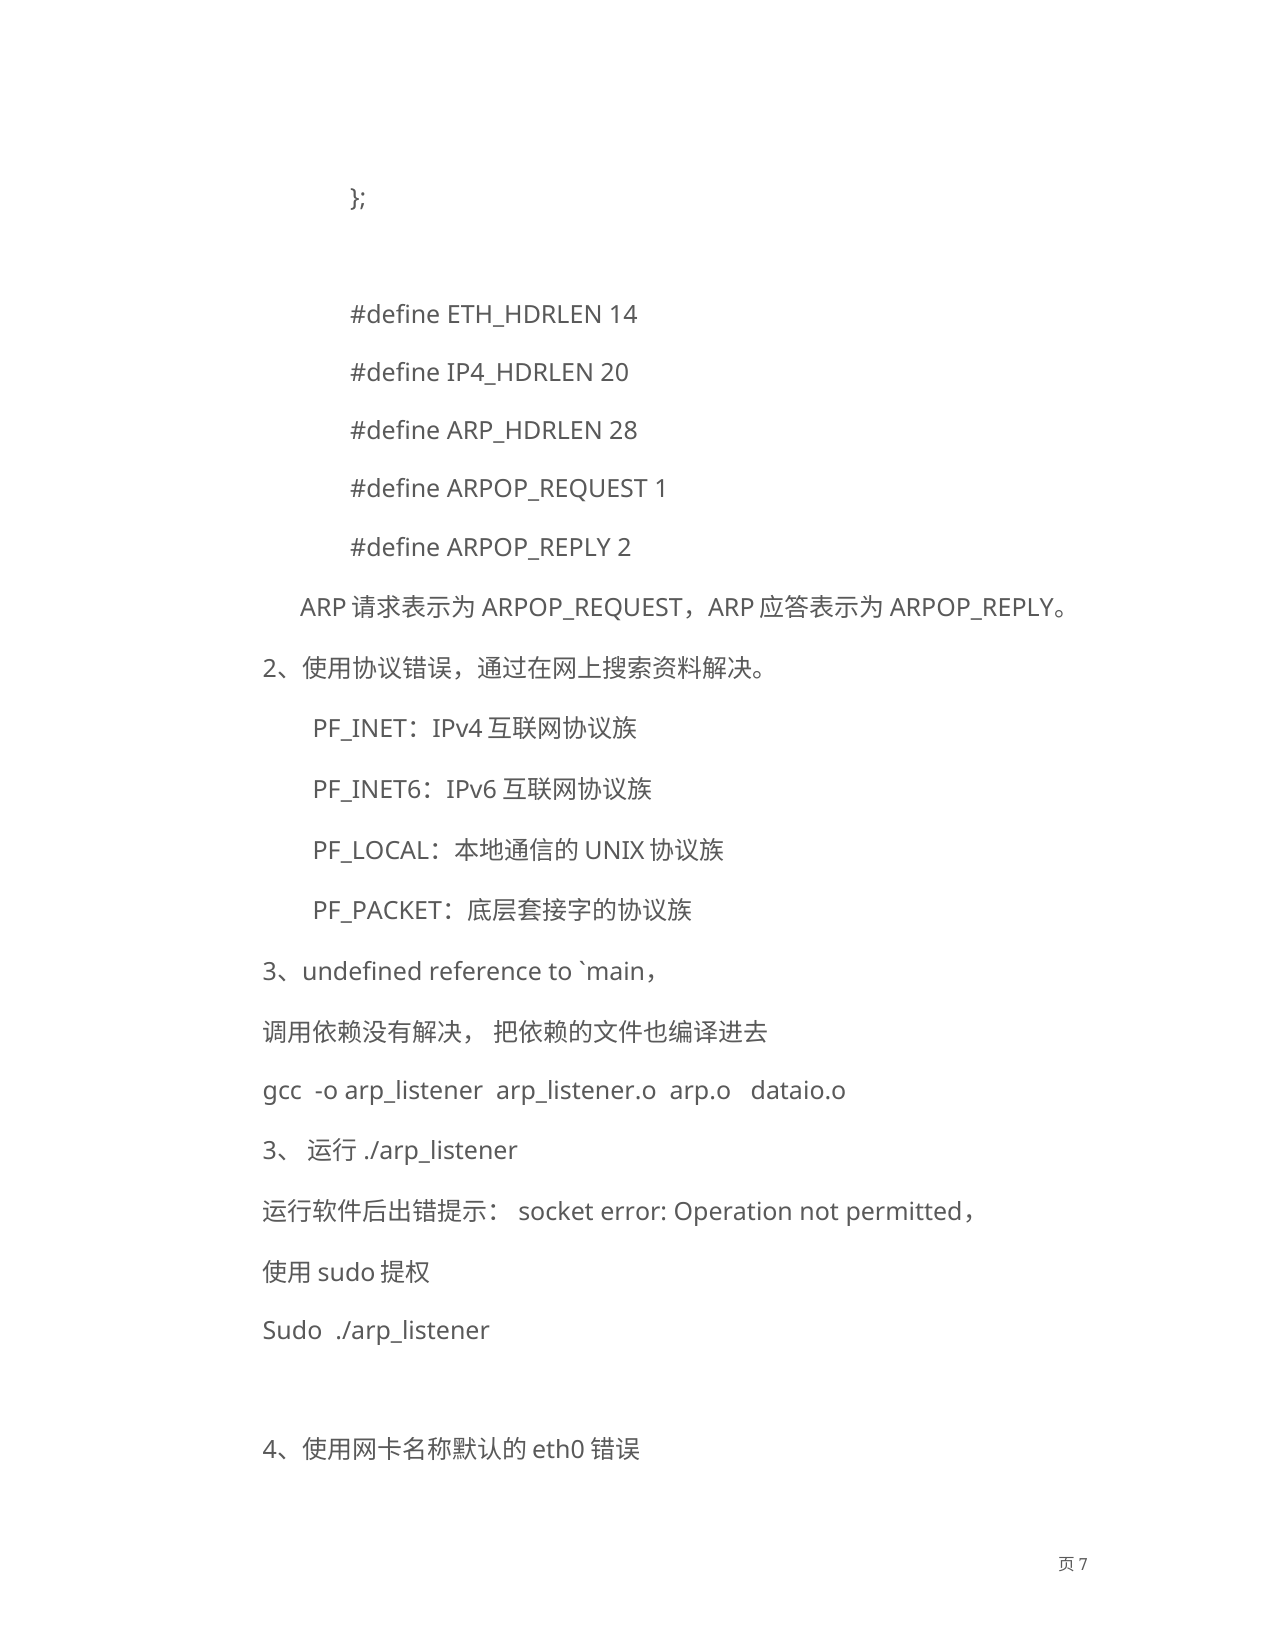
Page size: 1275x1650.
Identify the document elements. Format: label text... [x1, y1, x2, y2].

list 2、使用协议错误，通过在网上搜索资料解决。 [262, 648, 1087, 684]
list #define ARP_HDRLEN 28 [300, 413, 1087, 447]
list PF_PACKET：底层套接字的协议族 [262, 891, 1087, 927]
list }; [300, 180, 1087, 214]
list #define ETH_HDRLEN 14 [300, 296, 1087, 331]
list PF_INET：IPv4互联网协议族 [262, 709, 1087, 745]
list 3、 运行 ./arp_listener [262, 1131, 1087, 1167]
list gcc -o arp_listener arp_listener.o arp.o dataio.o [262, 1073, 1087, 1107]
list 3、undefined reference to `main， [262, 951, 1087, 988]
list ARP请求表示为ARPOP_REQUEST，ARP应答表示为ARPOP_REPLY。 [300, 588, 1087, 624]
list #define ARPOP_REQUEST 1 [300, 471, 1087, 505]
list Sudo ./arp_listener [262, 1313, 1087, 1347]
list 调用依赖没有解决， 把依赖的文件也编译进去 [262, 1012, 1087, 1048]
list PF_LOCAL：本地通信的UNIX协议族 [262, 830, 1087, 866]
list 运行软件后出错提示： socket error: Operation not permitted， [262, 1191, 1087, 1228]
list 使用sudo提权 [262, 1252, 1087, 1288]
list #define IP4_HDRLEN 20 [300, 355, 1087, 389]
list 4、使用网卡名称默认的eth0错误 [262, 1429, 1087, 1465]
list PF_INET6：IPv6互联网协议族 [262, 769, 1087, 806]
list #define ARPOP_REPLY 2 [300, 529, 1087, 563]
